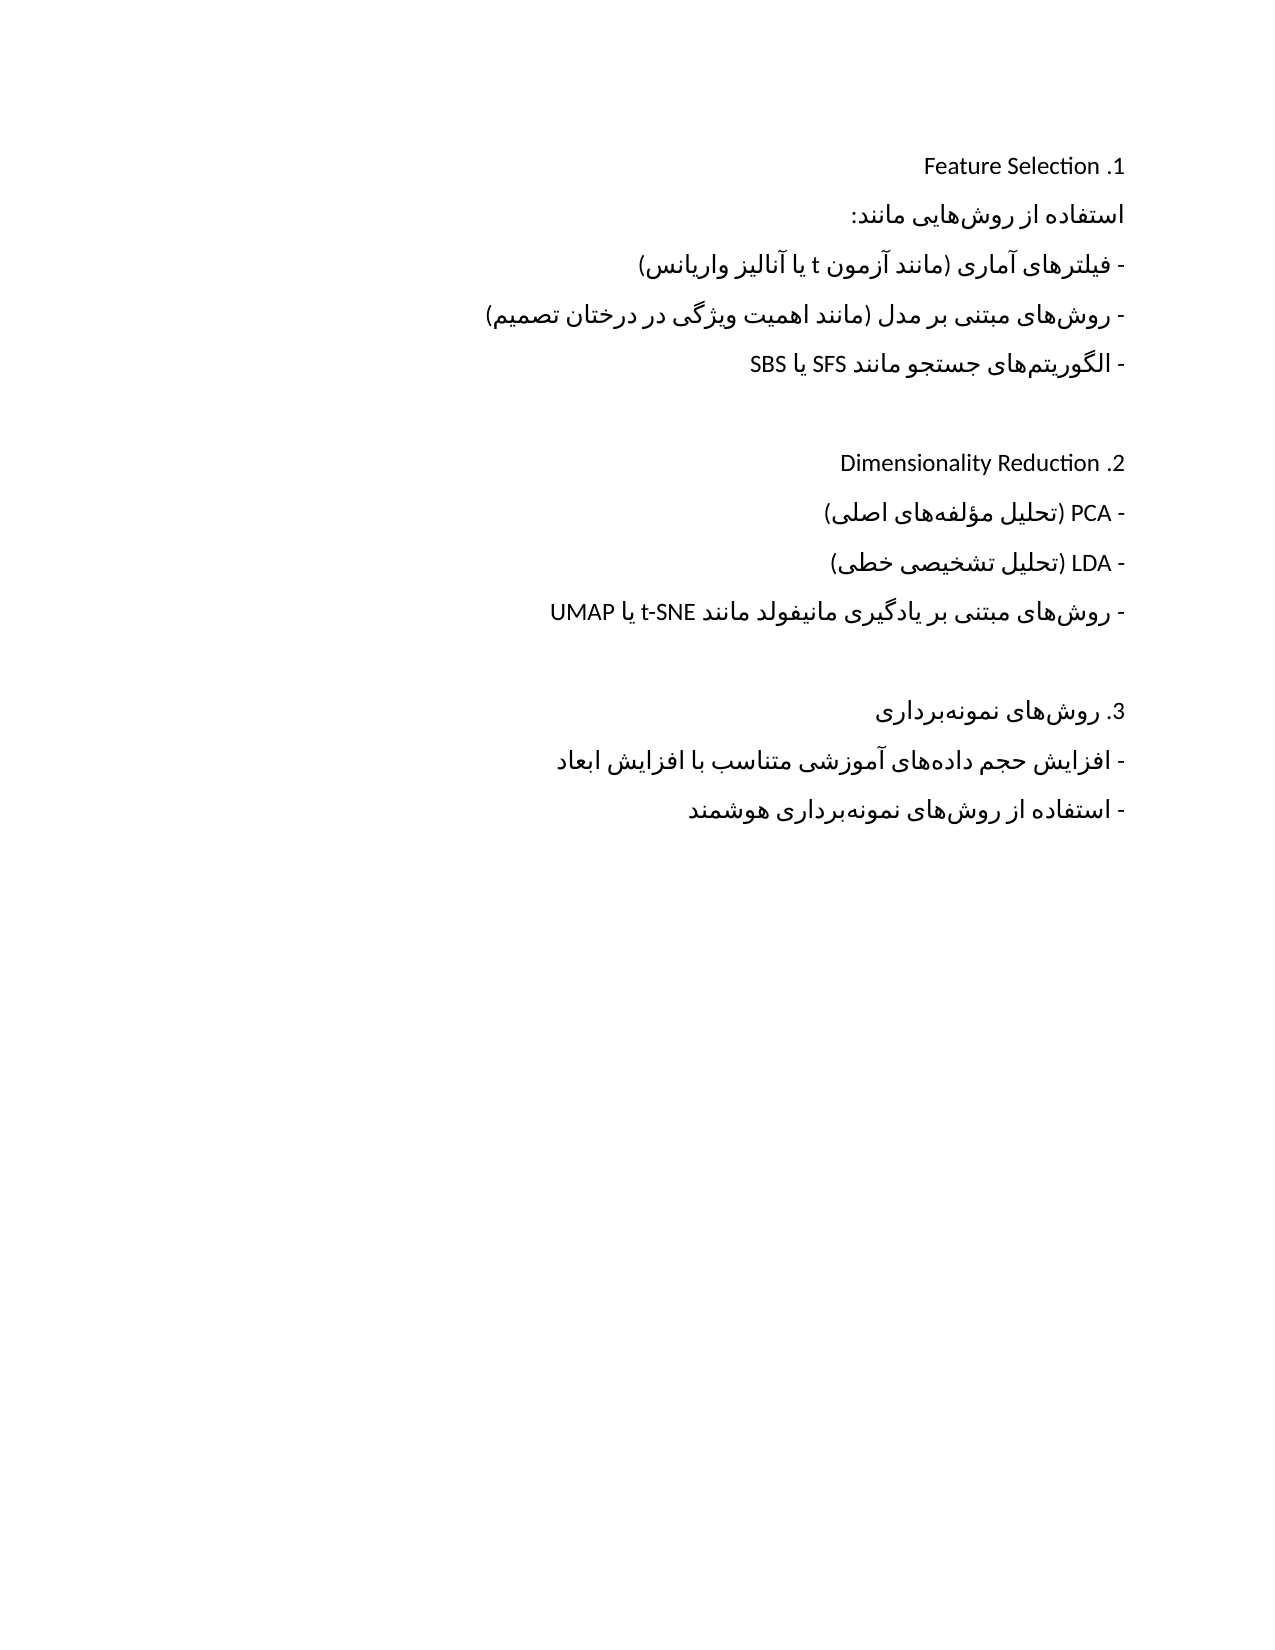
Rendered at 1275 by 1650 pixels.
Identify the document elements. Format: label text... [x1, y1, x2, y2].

text - افزایش حجم داده‌های آموزشی متناسب با افزایش ابعاد [150, 745, 1125, 776]
text - الگوریتم‌های جستجو مانند SFS یا SBS [150, 348, 1125, 379]
text 1. Feature Selection [150, 150, 1125, 181]
text 2. Dimensionality Reduction [150, 447, 1125, 478]
text - روش‌های مبتنی بر مدل (مانند اهمیت ویژگی در درختان تصمیم) [150, 299, 1125, 329]
text - استفاده از روش‌های نمونه‌برداری هوشمند [150, 794, 1125, 825]
text 3. روش‌های نمونه‌برداری [150, 695, 1125, 726]
text - فیلترهای آماری (مانند آزمون t یا آنالیز واریانس) [150, 249, 1125, 280]
text - PCA (تحلیل مؤلفه‌های اصلی) [150, 497, 1125, 528]
text استفاده از روش‌هایی مانند: [150, 199, 1125, 230]
text - روش‌های مبتنی بر یادگیری مانیفولد مانند t-SNE یا UMAP [150, 596, 1125, 627]
text - LDA (تحلیل تشخیصی خطی) [150, 547, 1125, 577]
